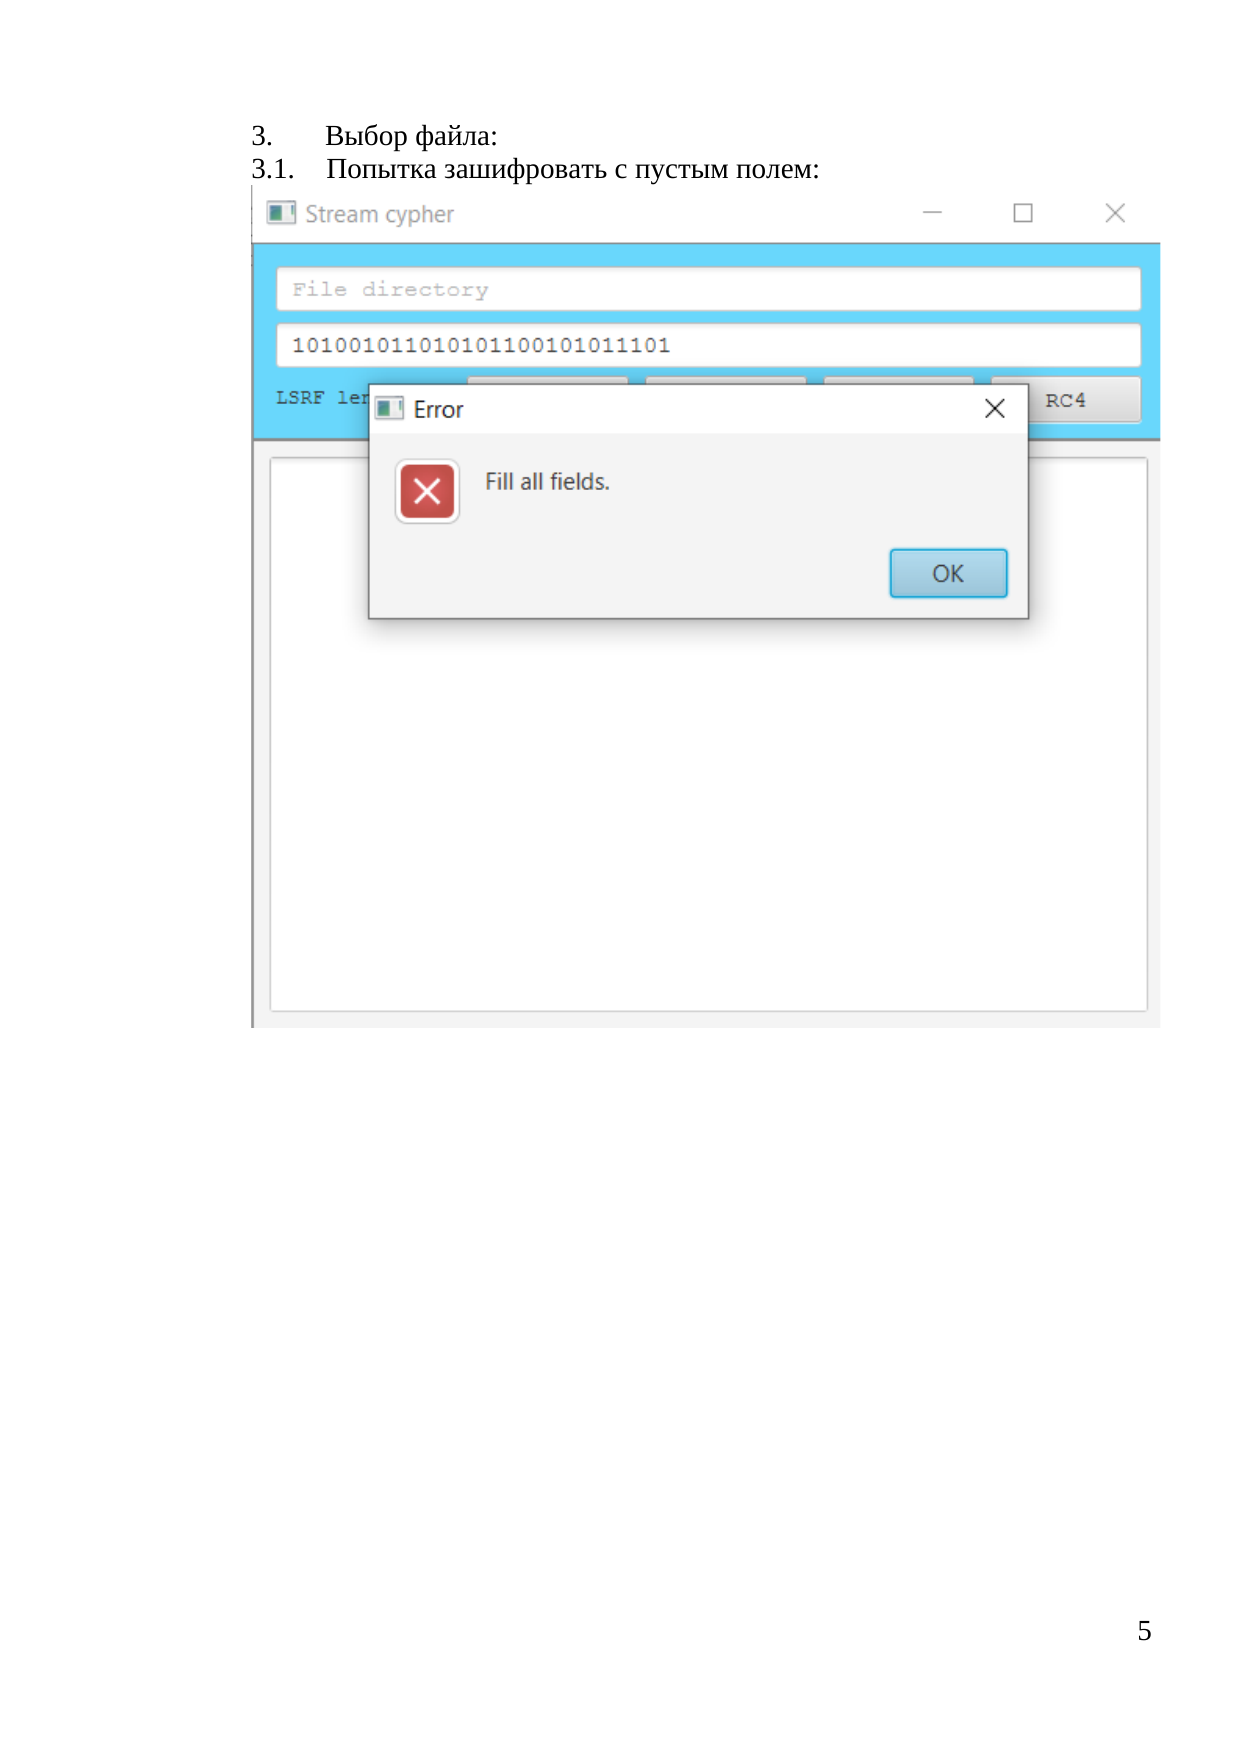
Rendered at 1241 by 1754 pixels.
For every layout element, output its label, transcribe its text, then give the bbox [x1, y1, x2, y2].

list Попытка зашифровать с пустым полем: [251, 152, 1152, 185]
picture [251, 185, 1161, 1028]
list Выбор файла: [251, 118, 1152, 152]
